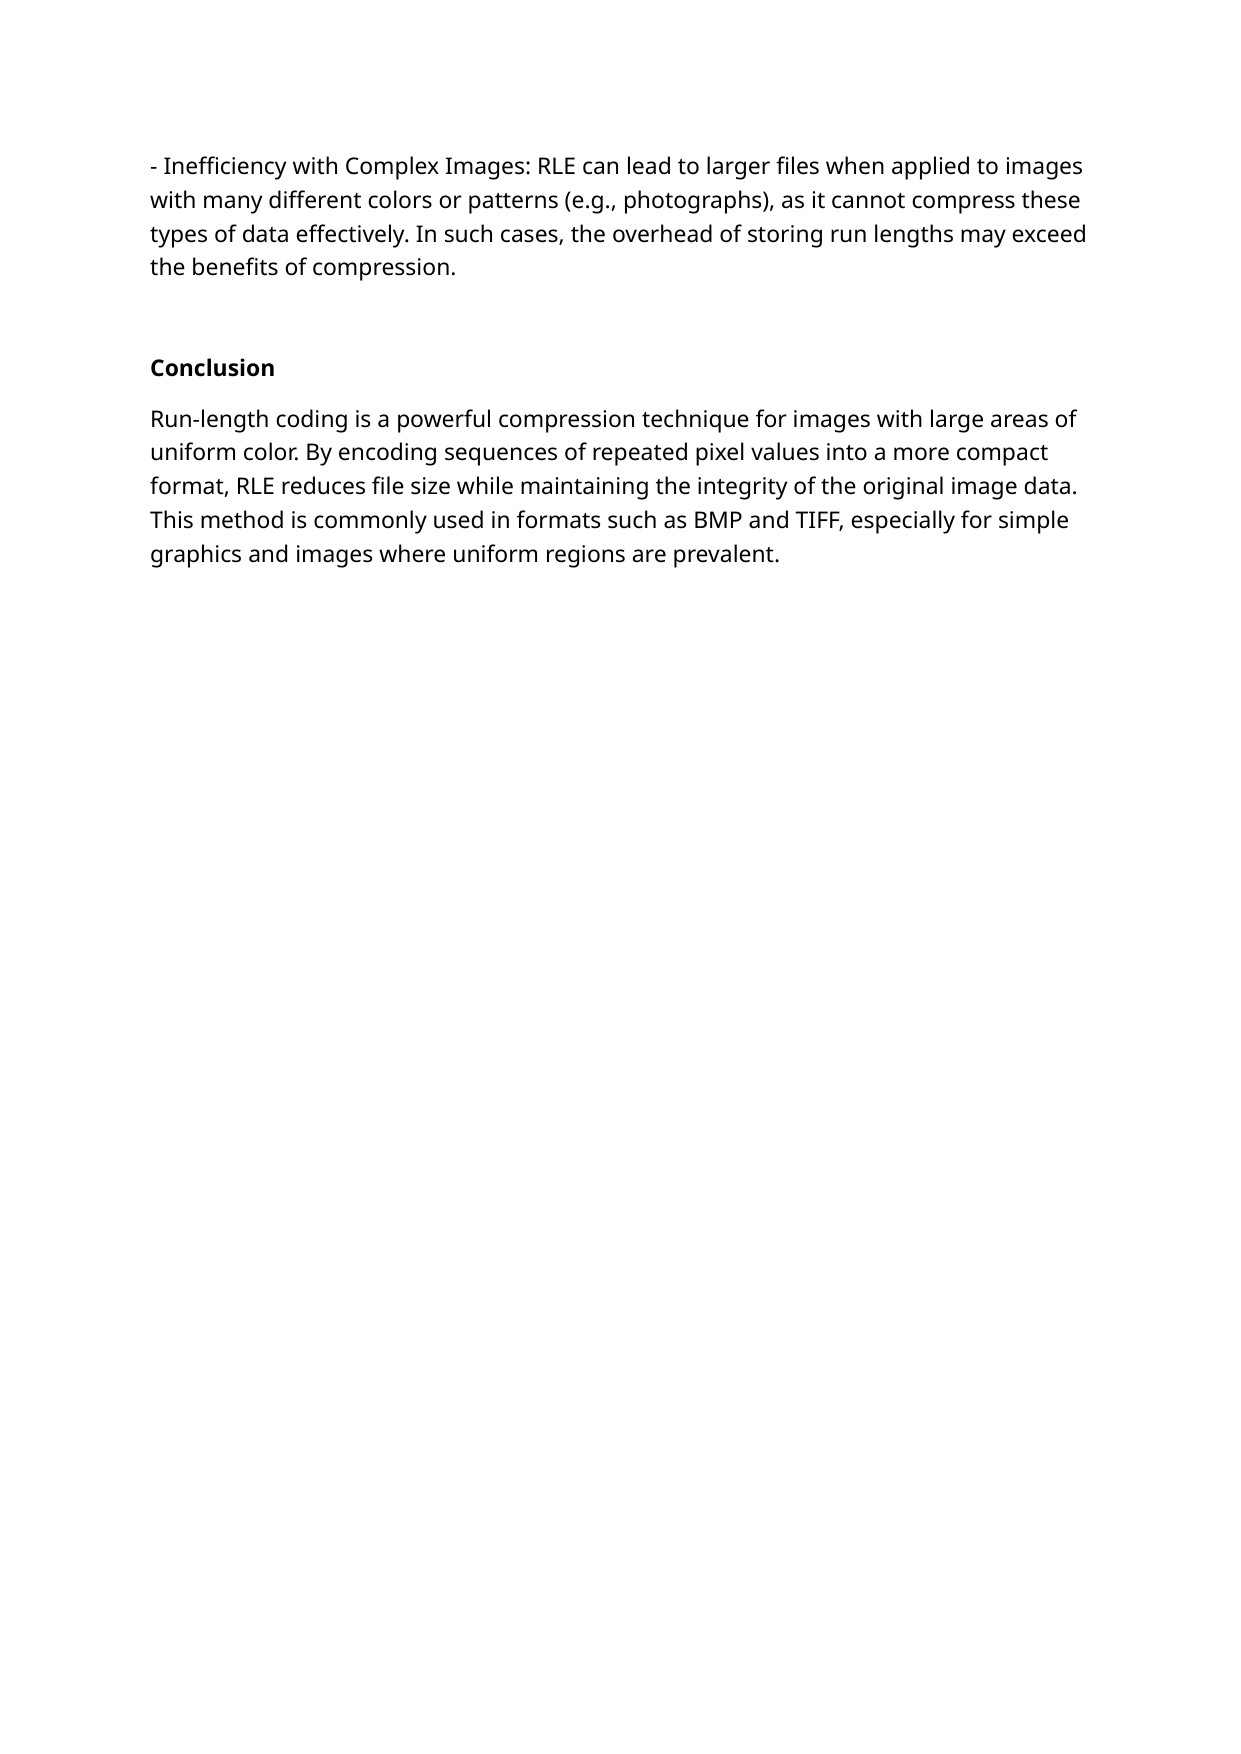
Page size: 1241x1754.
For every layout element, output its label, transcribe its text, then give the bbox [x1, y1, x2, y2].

text - Inefficiency with Complex Images: RLE can lead to larger files when applied to images with many different colors or patterns (e.g., photographs), as it cannot compress these types of data effectively. In such cases, the overhead of storing run lengths may exceed the benefits of compression. [150, 150, 1090, 282]
text Run-length coding is a powerful compression technique for images with large areas of uniform color. By encoding sequences of repeated pixel values into a more compact format, RLE reduces file size while maintaining the integrity of the original image data. This method is commonly used in formats such as BMP and TIFF, especially for simple graphics and images where uniform regions are prevalent. [150, 402, 1090, 569]
text Conclusion [150, 352, 1090, 383]
